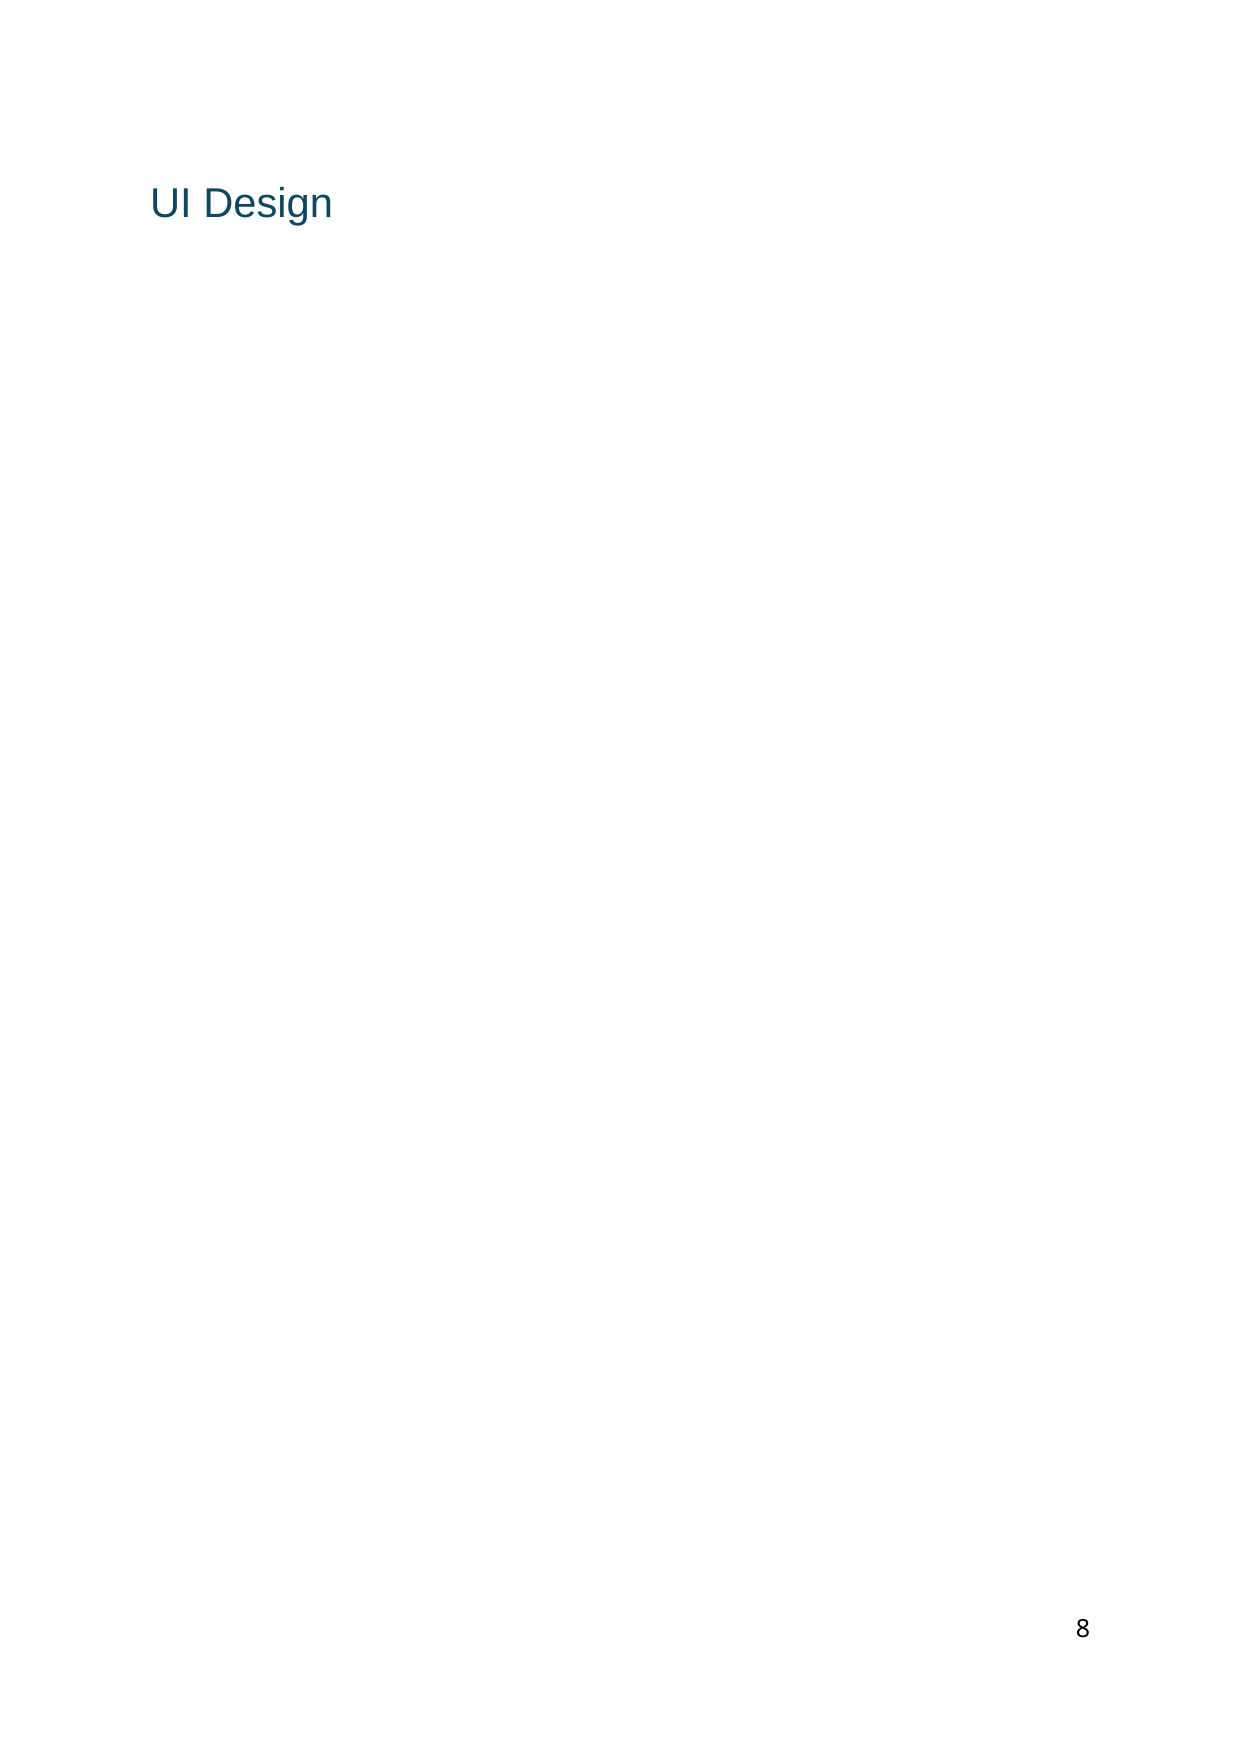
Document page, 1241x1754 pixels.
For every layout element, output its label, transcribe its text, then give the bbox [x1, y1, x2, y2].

subtitle UI Design [150, 164, 1090, 239]
